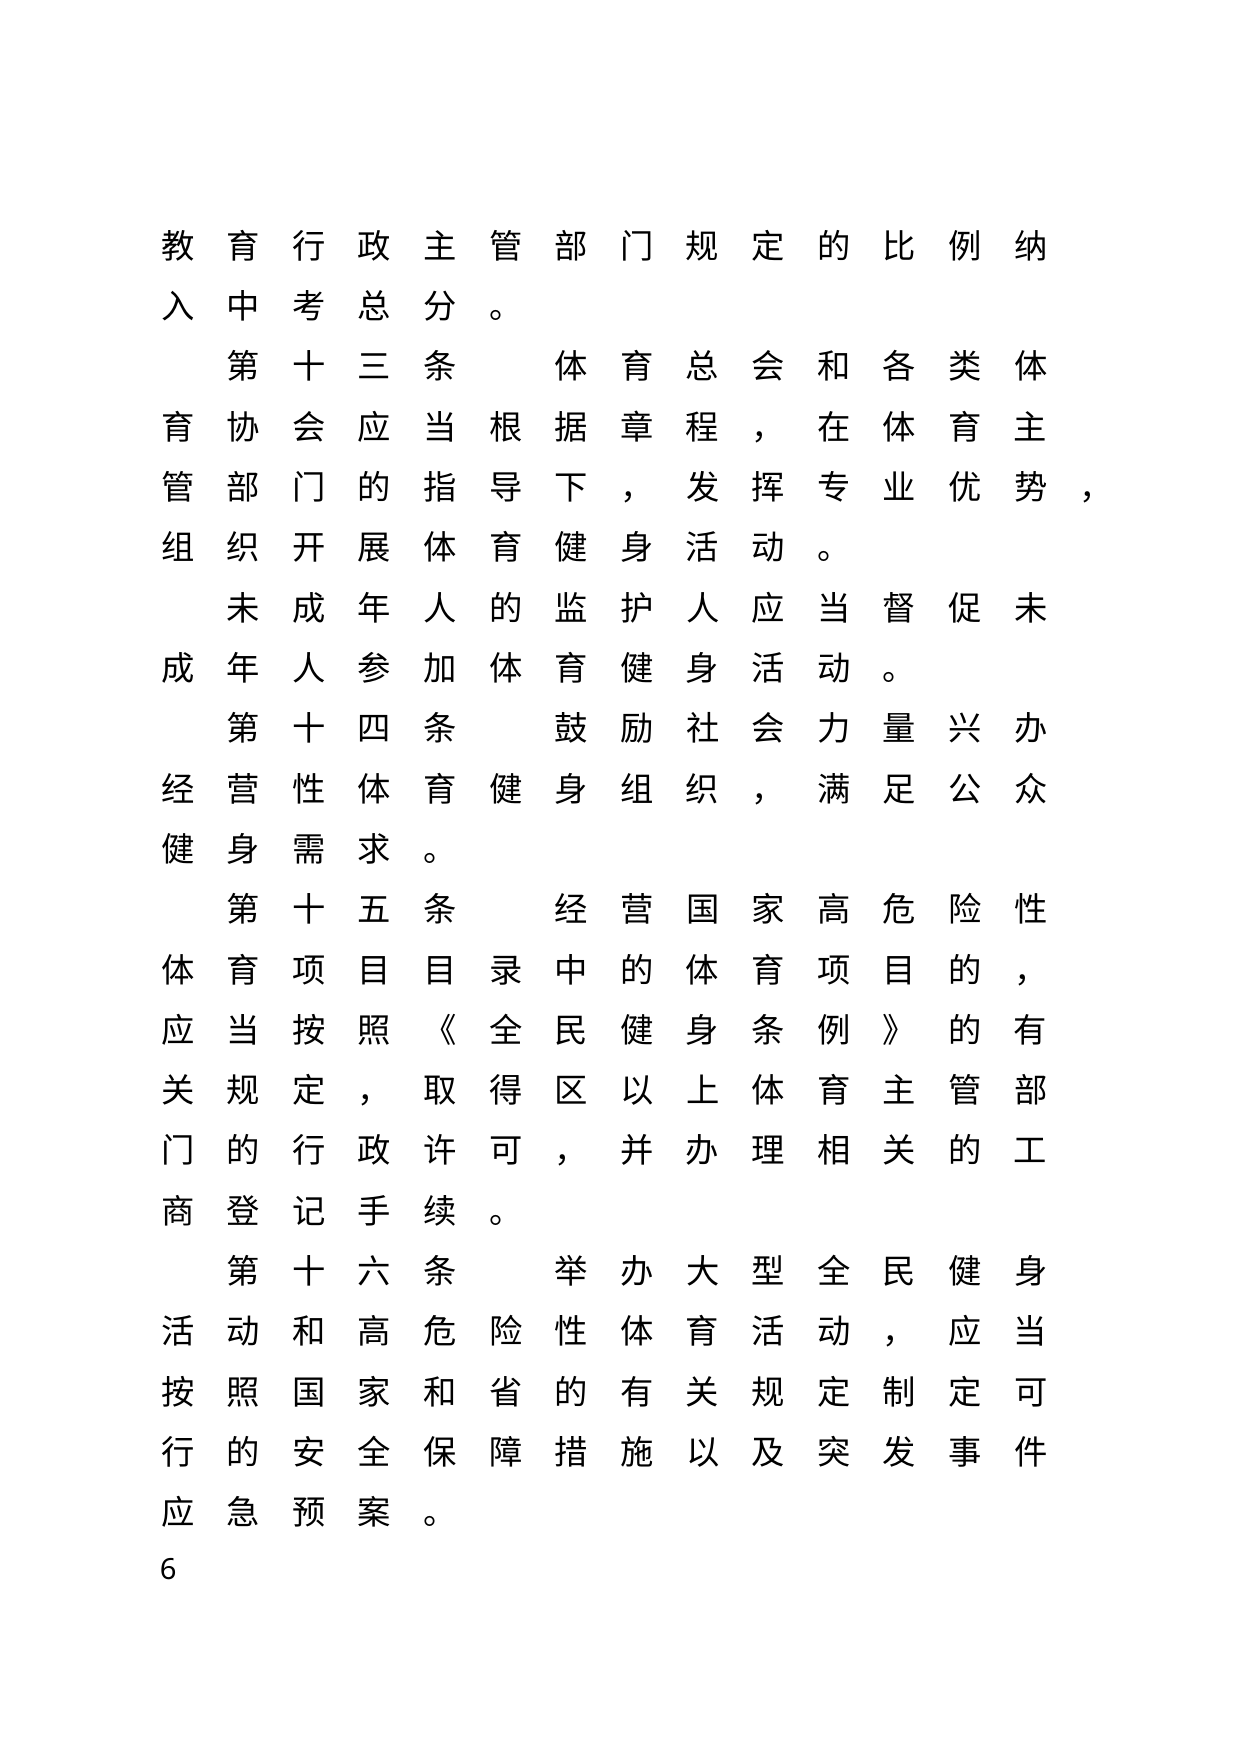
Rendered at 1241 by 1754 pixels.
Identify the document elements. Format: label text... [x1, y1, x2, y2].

text 第十四条 鼓励社会力量兴办经营性体育健身组织，满足公众健身需求。 [161, 696, 1079, 877]
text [161, 213, 1079, 334]
text 第十五条 经营国家高危险性体育项目目录中的体育项目的，应当按照《全民健身条例》的有关规定，取得区以上体育主管部门的行政许可，并办理相关的工商登记手续。 [161, 877, 1079, 1239]
text 第十六条 举办大型全民健身活动和高危险性体育活动，应当按照国家和省的有关规定制定可行的安全保障措施以及突发事件应急预案。 [161, 1239, 1079, 1540]
text 未成年人的监护人应当督促未成年人参加体育健身活动。 [161, 575, 1079, 696]
text 第十三条 体育总会和各类体育协会应当根据章程，在体育主管部门的指导下，发挥专业优势，组织开展体育健身活动。 [161, 334, 1079, 575]
